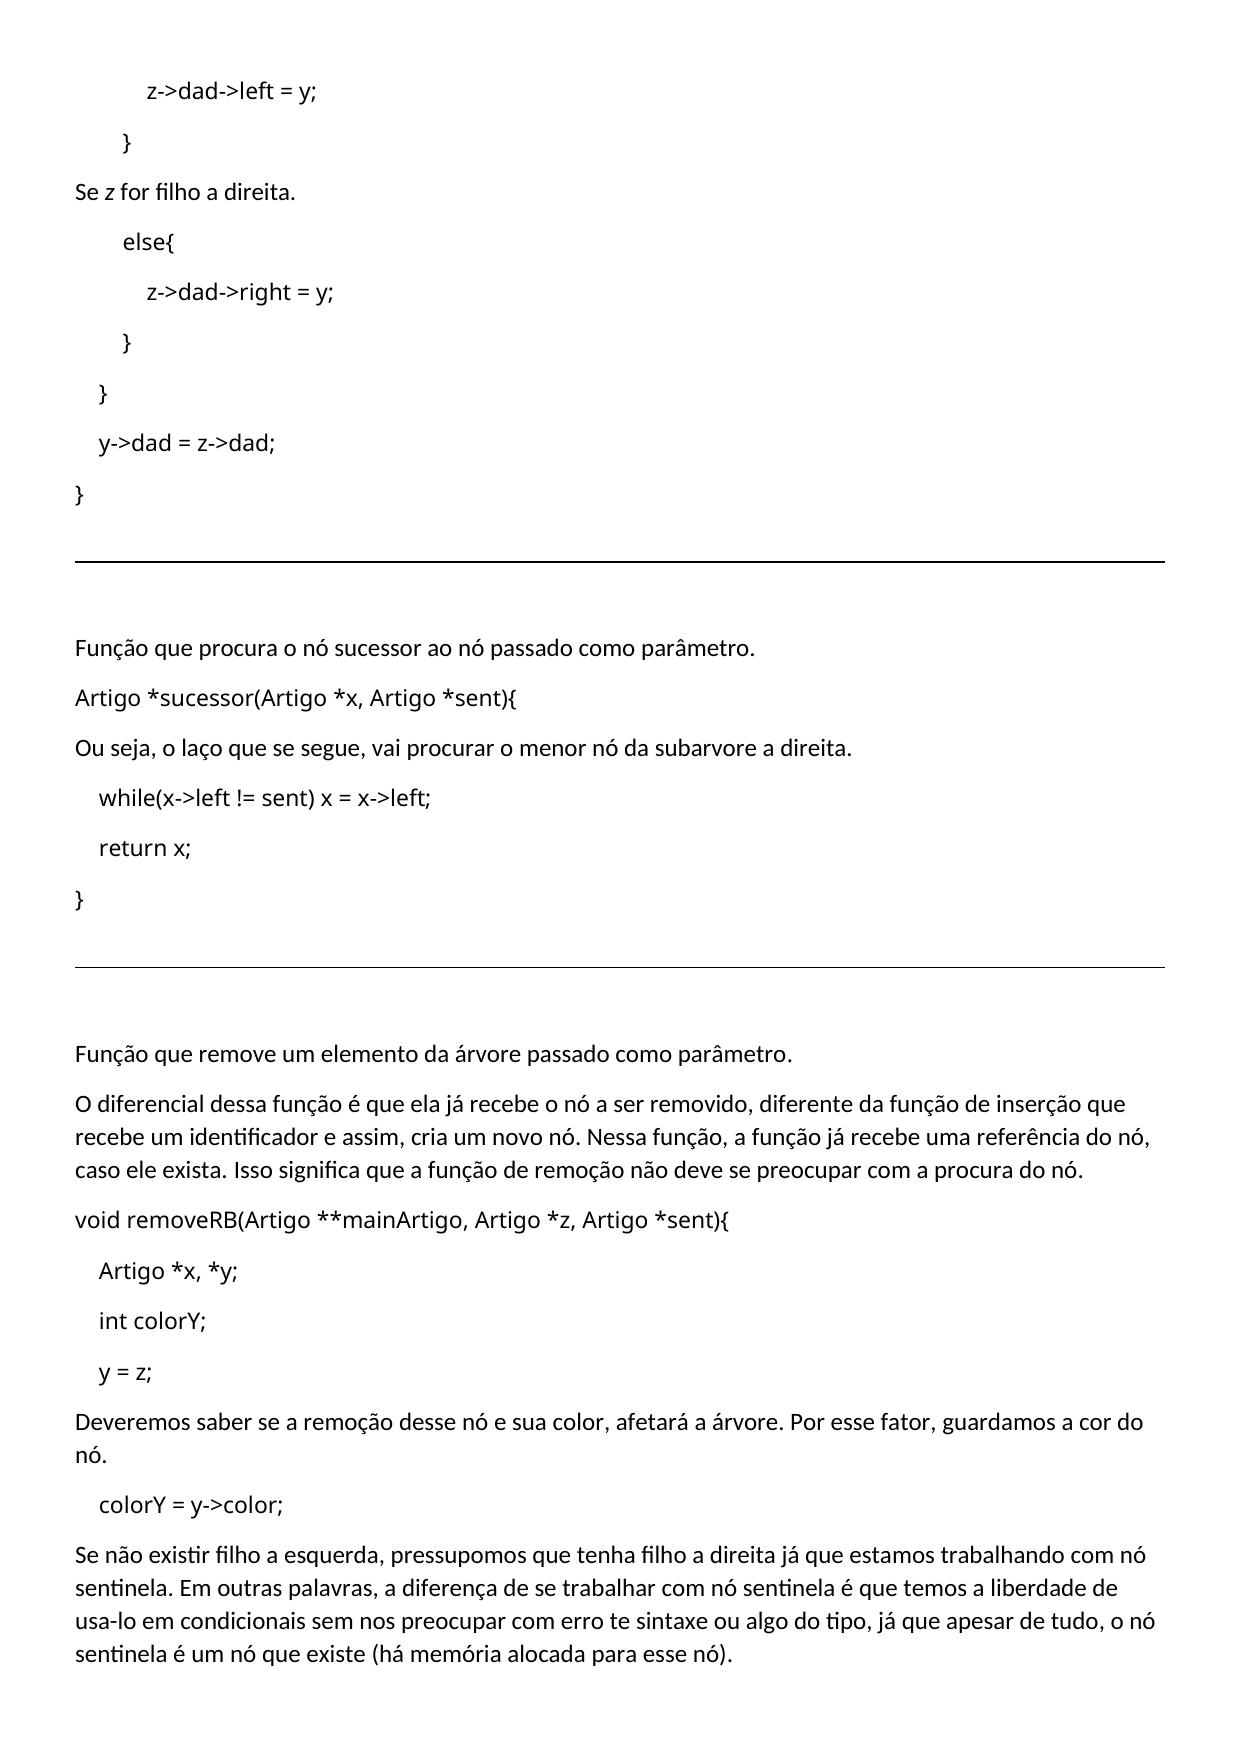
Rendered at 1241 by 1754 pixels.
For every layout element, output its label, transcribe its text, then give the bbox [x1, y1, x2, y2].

text } [75, 883, 1165, 914]
text z->dad->left = y; [75, 75, 1165, 106]
text while(x->left != sent) x = x->left; [75, 782, 1165, 813]
text y = z; [75, 1356, 1165, 1387]
text } [75, 326, 1165, 357]
text } [75, 125, 1165, 157]
text } [75, 377, 1165, 408]
text Função que procura o nó sucessor ao nó passado como parâmetro. [75, 632, 1165, 663]
text Artigo *x, *y; [75, 1255, 1165, 1286]
text } [75, 477, 1165, 509]
text void removeRB(Artigo **mainArtigo, Artigo *z, Artigo *sent){ [75, 1204, 1165, 1236]
text z->dad->right = y; [75, 276, 1165, 307]
text Ou seja, o laço que se segue, vai procurar o menor nó da subarvore a direita. [75, 732, 1165, 763]
text O diferencial dessa função é que ela já recebe o nó a ser removido, diferente da função de inserção que recebe um identificador e assim, cria um novo nó. Nessa função, a função já recebe uma referência do nó, caso ele exista. Isso significa que a função de remoção não deve se preocupar com a procura do nó. [75, 1088, 1165, 1185]
text Deveremos saber se a remoção desse nó e sua color, afetará a árvore. Por esse fator, guardamos a cor do nó. [75, 1406, 1165, 1469]
text y->dad = z->dad; [75, 427, 1165, 458]
text return x; [75, 832, 1165, 864]
text Artigo *sucessor(Artigo *x, Artigo *sent){ [75, 682, 1165, 713]
text Se z for filho a direita. [75, 176, 1165, 206]
text else{ [75, 225, 1165, 257]
text Se não existir filho a esquerda, pressupomos que tenha filho a direita já que estamos trabalhando com nó sentinela. Em outras palavras, a diferença de se trabalhar com nó sentinela é que temos a liberdade de usa-lo em condicionais sem nos preocupar com erro te sintaxe ou algo do tipo, já que apesar de tudo, o nó sentinela é um nó que existe (há memória alocada para esse nó). [75, 1539, 1165, 1668]
text int colorY; [75, 1305, 1165, 1337]
text colorY = y->color; [75, 1489, 1165, 1520]
text Função que remove um elemento da árvore passado como parâmetro. [75, 1038, 1165, 1069]
